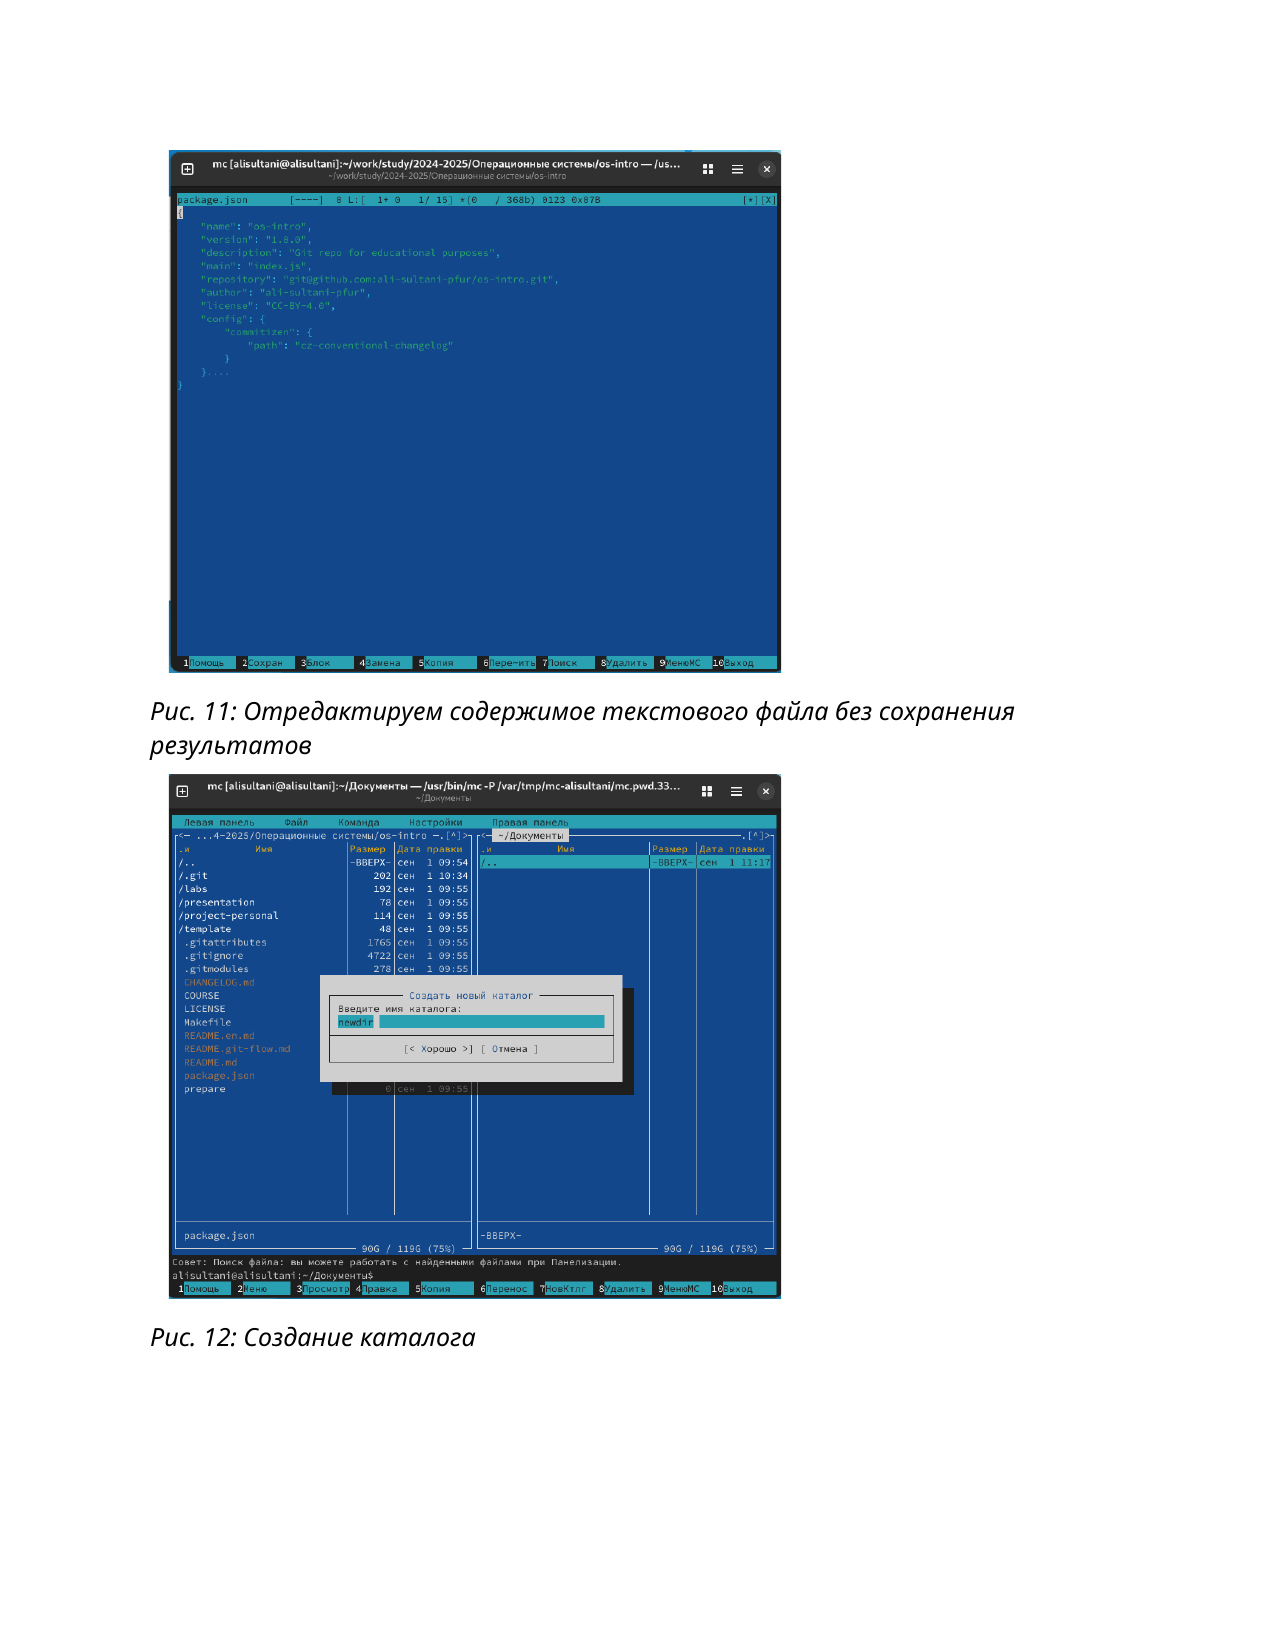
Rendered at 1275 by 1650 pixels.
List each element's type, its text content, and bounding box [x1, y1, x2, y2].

picture [168, 150, 782, 673]
text Рис. 11: Отредактируем содержимое текстового файла без сохранения результатов [150, 694, 1125, 762]
picture [168, 774, 782, 1299]
text Рис. 12: Создание каталога [150, 1319, 1125, 1353]
